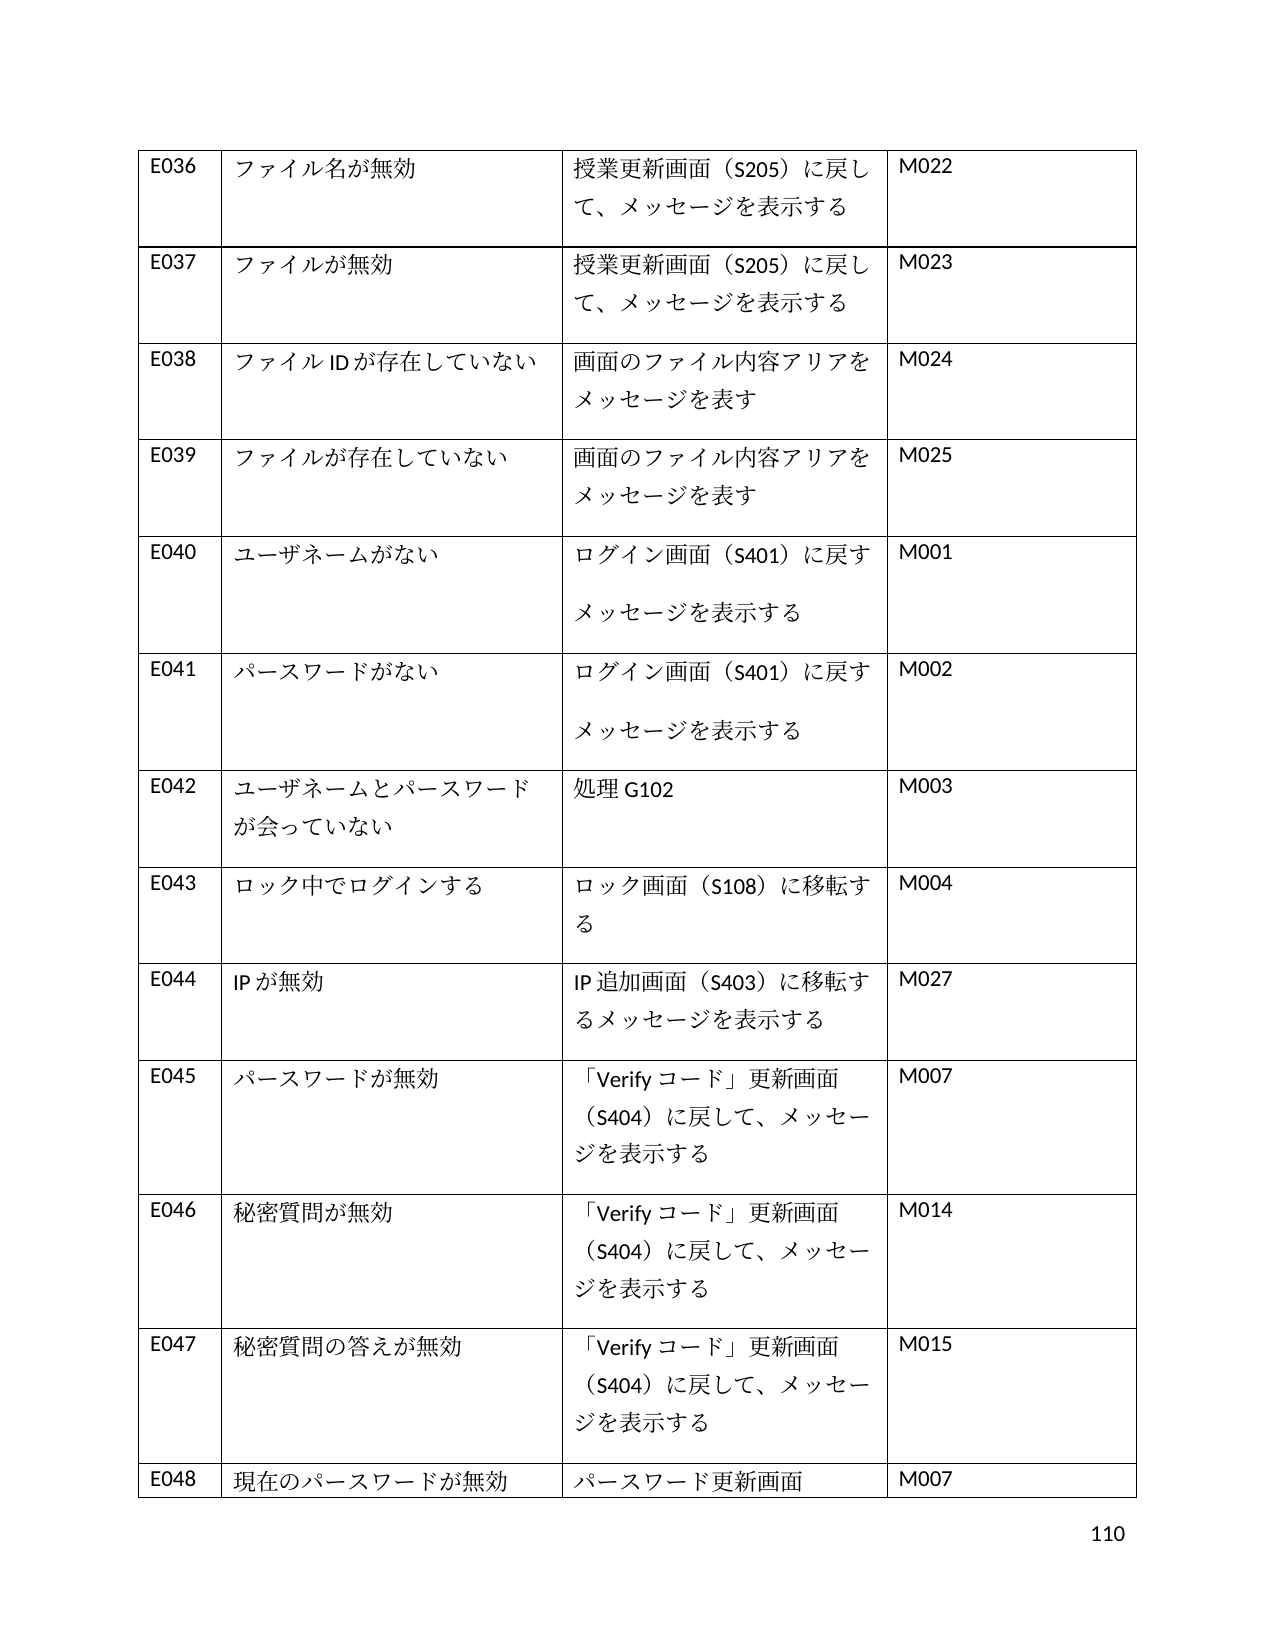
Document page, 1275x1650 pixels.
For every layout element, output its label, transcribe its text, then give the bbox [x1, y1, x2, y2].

table_cell IP追加画面（S403）に移転するメッセージを表示する [563, 964, 887, 1060]
table_cell M025 [888, 440, 1136, 536]
table_cell 画面のファイル内容アリアをメッセージを表す [563, 440, 887, 536]
table_cell ファイルが無効 [222, 248, 562, 343]
table_cell E043 [139, 868, 221, 963]
table_cell E038 [139, 344, 221, 439]
table_cell 「Verifyコード」更新画面（S404）に戻して、メッセージを表示する [563, 1329, 887, 1463]
table_cell 「Verifyコード」更新画面（S404）に戻して、メッセージを表示する [563, 1195, 887, 1328]
table_cell M015 [888, 1329, 1136, 1463]
table_cell ログイン画面（S401）に戻す メッセージを表示する [563, 537, 887, 653]
table_cell E040 [139, 537, 221, 653]
table_cell ユーザネームがない [222, 537, 562, 653]
table_cell E044 [139, 964, 221, 1060]
table_cell E042 [139, 771, 221, 867]
table_cell E039 [139, 440, 221, 536]
table_cell 授業更新画面（S205）に戻して、メッセージを表示する [563, 248, 887, 343]
table_cell M001 [888, 537, 1136, 653]
table_cell ログイン画面（S401）に戻す メッセージを表示する [563, 654, 887, 770]
table_cell M022 [888, 151, 1136, 246]
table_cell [563, 151, 887, 246]
table_cell 「Verifyコード」更新画面（S404）に戻して、メッセージを表示する [563, 1061, 887, 1194]
table_cell M023 [888, 248, 1136, 343]
table_cell E047 [139, 1329, 221, 1463]
table_cell パースワードがない [222, 654, 562, 770]
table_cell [563, 1464, 887, 1497]
table_cell 秘密質問が無効 [222, 1195, 562, 1328]
table_cell M003 [888, 771, 1136, 867]
table_cell M007 [888, 1464, 1136, 1497]
table_cell 処理G102 [563, 771, 887, 867]
table_cell M024 [888, 344, 1136, 439]
table_cell IPが無効 [222, 964, 562, 1060]
table_cell ファイルが存在していない [222, 440, 562, 536]
table_cell 現在のパースワードが無効 [222, 1464, 562, 1497]
table_cell パースワードが無効 [222, 1061, 562, 1194]
table_cell ロック中でログインする [222, 868, 562, 963]
table_cell M007 [888, 1061, 1136, 1194]
table_cell E041 [139, 654, 221, 770]
table_cell ファイルIDが存在していない [222, 344, 562, 439]
table_cell M014 [888, 1195, 1136, 1328]
table_cell E037 [139, 248, 221, 343]
table_cell ロック画面（S108）に移転する [563, 868, 887, 963]
table_cell ユーザネームとパースワードが会っていない [222, 771, 562, 867]
table_cell M004 [888, 868, 1136, 963]
table_cell E036 [139, 151, 221, 246]
table_cell E046 [139, 1195, 221, 1328]
table_cell 画面のファイル内容アリアをメッセージを表す [563, 344, 887, 439]
table_cell E048 [139, 1464, 221, 1497]
table_cell E045 [139, 1061, 221, 1194]
table_cell M027 [888, 964, 1136, 1060]
table_cell 秘密質問の答えが無効 [222, 1329, 562, 1463]
table_cell M002 [888, 654, 1136, 770]
table_cell ファイル名が無効 [222, 151, 562, 246]
